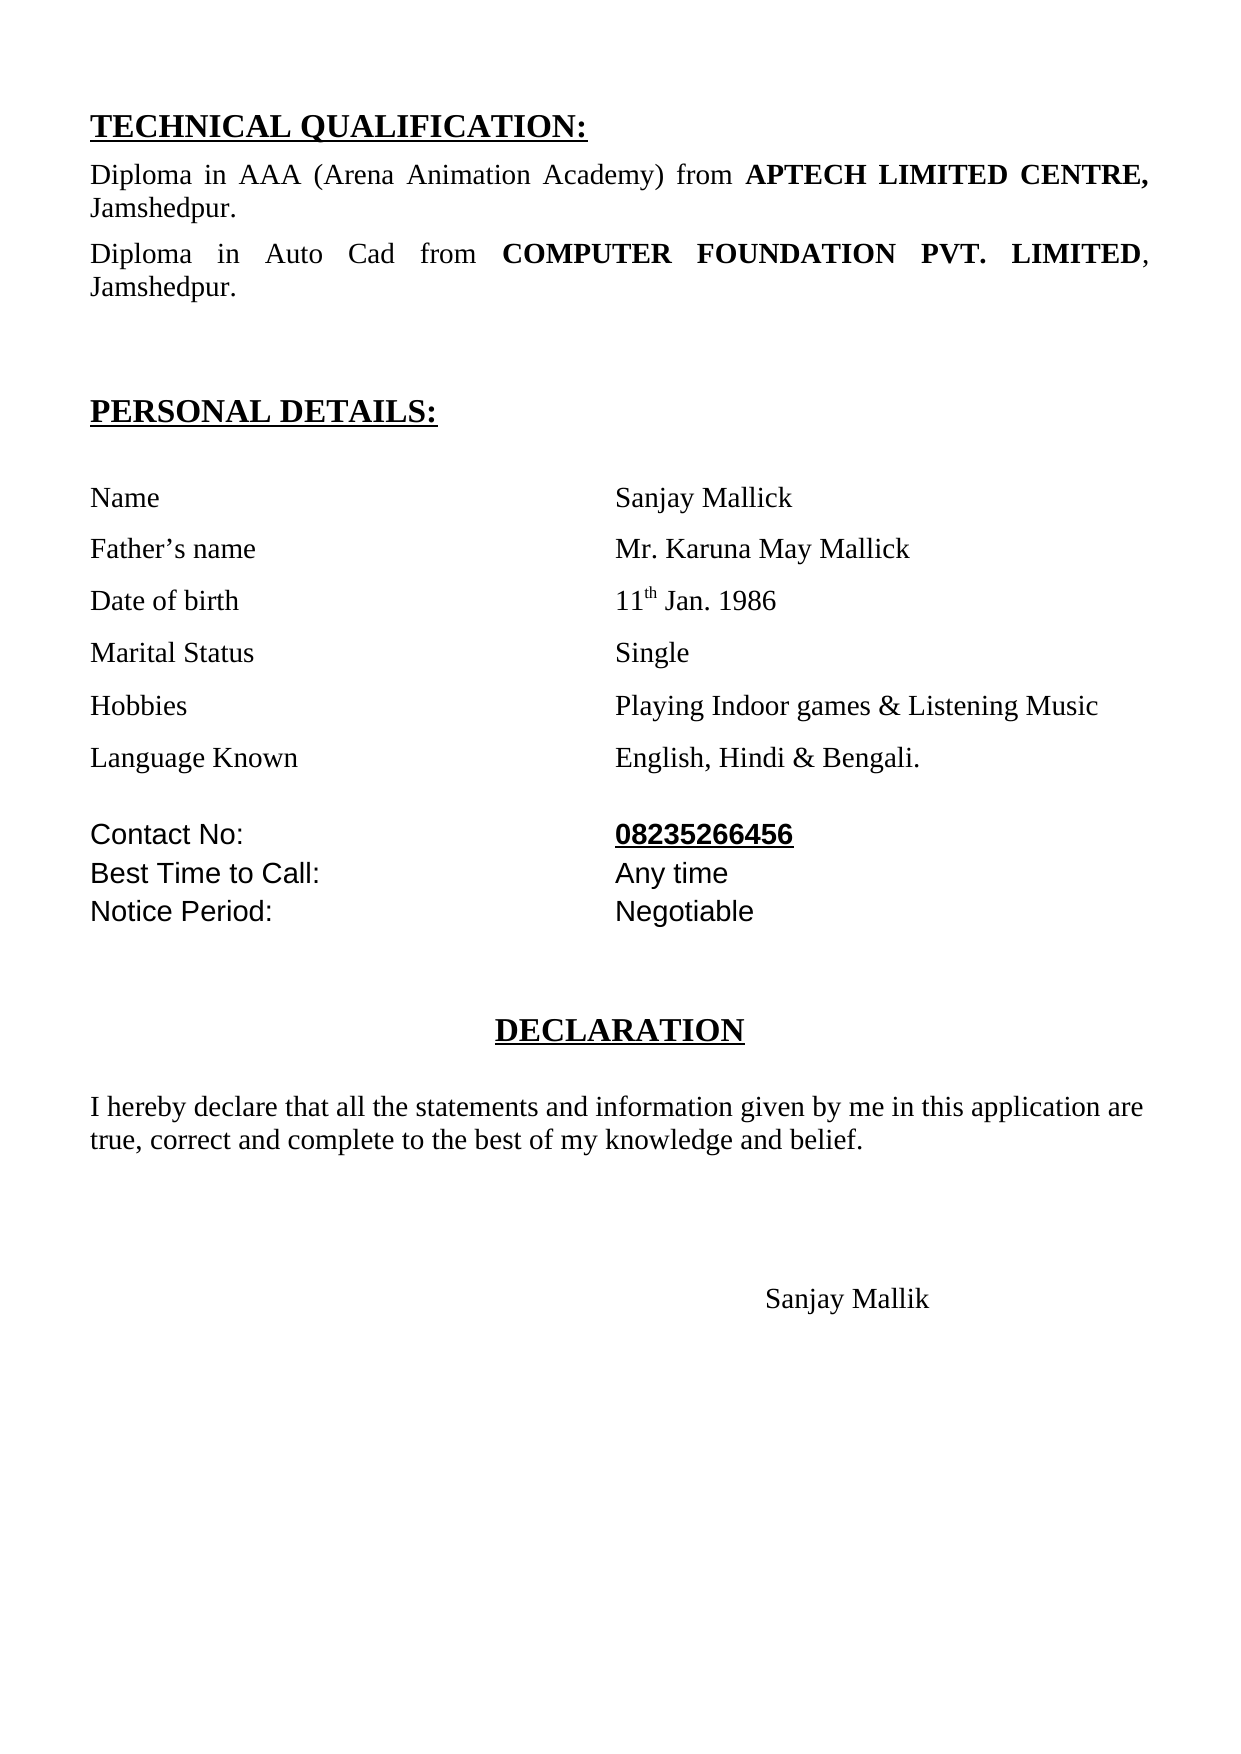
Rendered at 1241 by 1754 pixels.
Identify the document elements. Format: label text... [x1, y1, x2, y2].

text I hereby declare that all the statements and information given by me in this application are true, correct and complete to the best of my knowledge and belief. [90, 1089, 1149, 1156]
text Name Sanjay Mallick [90, 480, 1149, 514]
text Diploma in Auto Cad from COMPUTER FOUNDATION PVT. LIMITED, Jamshedpur. [90, 236, 1149, 303]
text TECHNICAL QUALIFICATION: [90, 107, 1149, 145]
text Language Known English, Hindi & Bengali. [90, 740, 1149, 774]
text Date of birth 11th Jan. 1986 [90, 583, 1149, 617]
text Marital Status Single [90, 636, 1149, 669]
text Contact No: 08235266456 Best Time to Call: Any time Notice Period: Negotiable [90, 817, 1149, 928]
text PERSONAL DETAILS: [90, 392, 1149, 430]
subtitle DECLARATION [90, 1010, 1149, 1048]
text Sanjay Mallik [90, 1281, 1149, 1314]
text Father’s name Mr. Karuna May Mallick [90, 531, 1149, 564]
text Diploma in AAA (Arena Animation Academy) from APTECH LIMITED CENTRE, Jamshedpur. [90, 157, 1149, 224]
text Hobbies Playing Indoor games & Listening Music [90, 688, 1149, 721]
